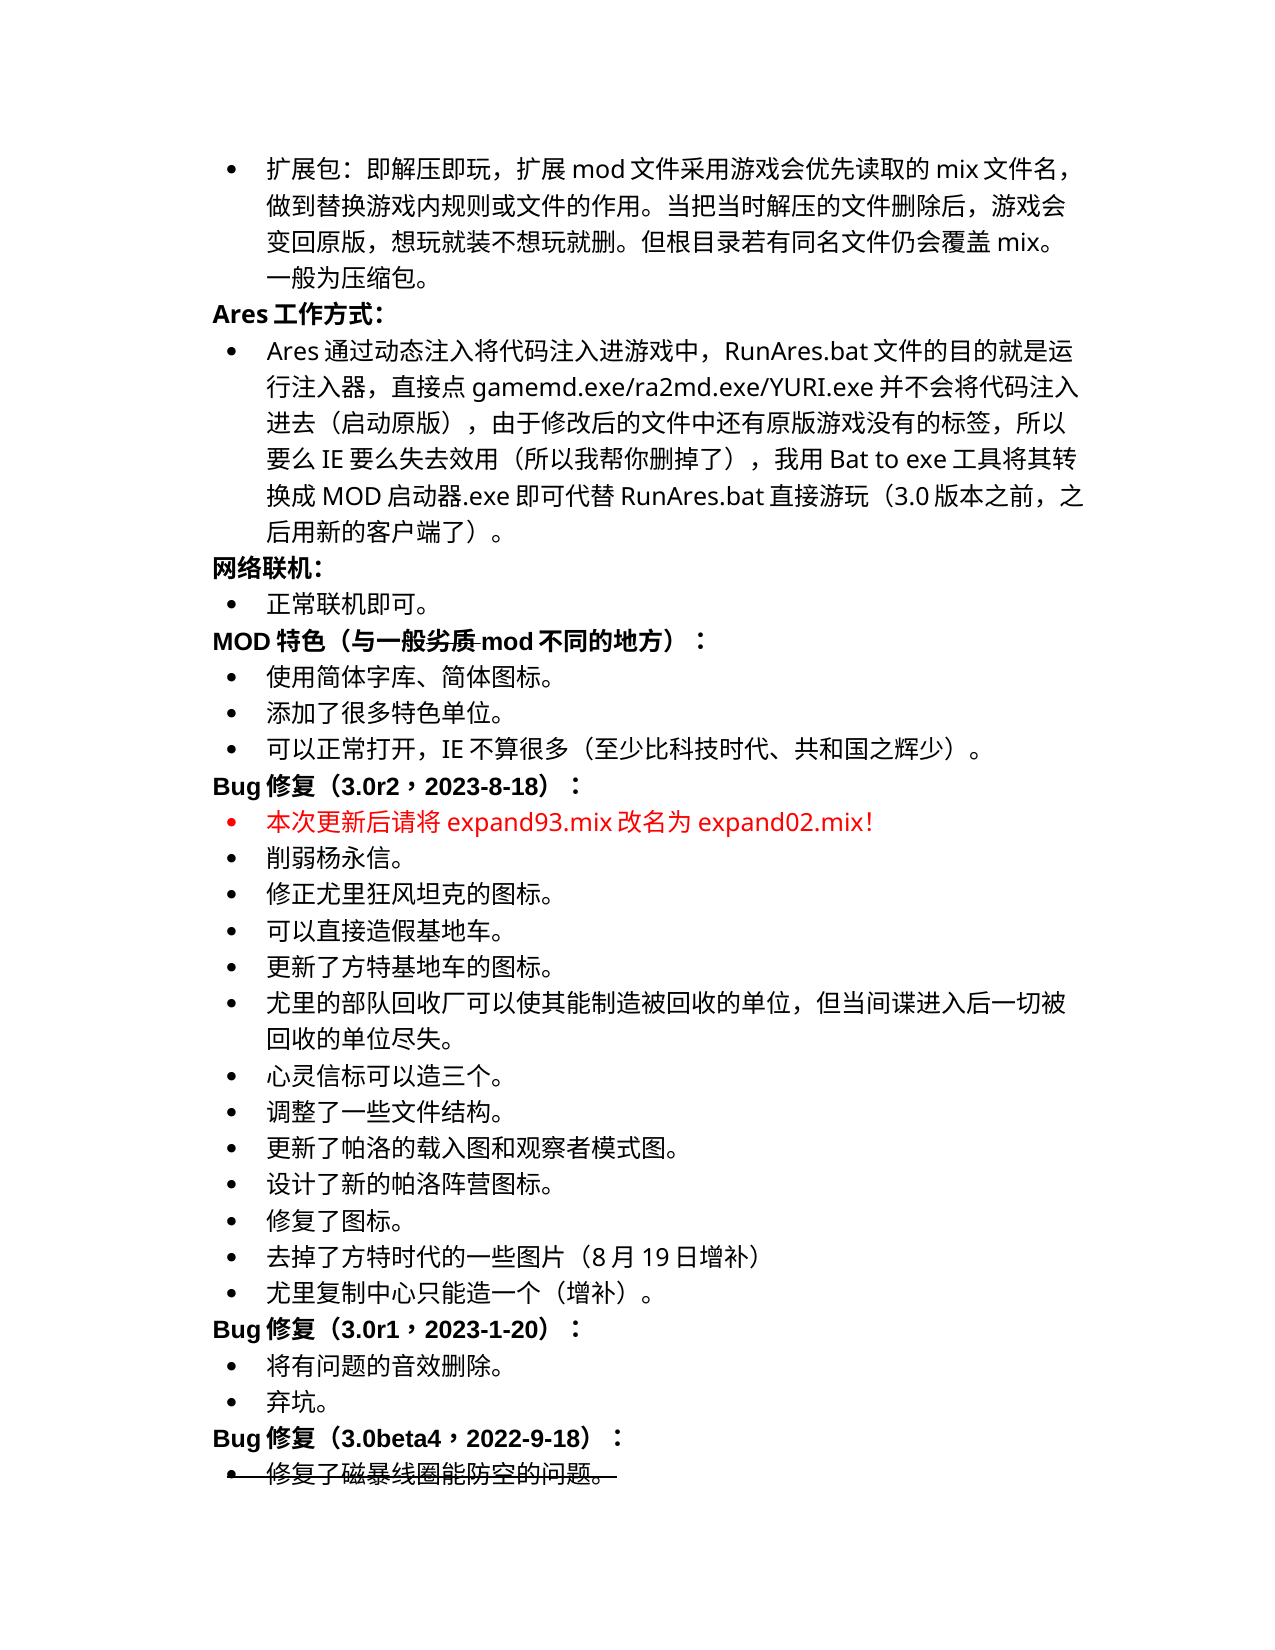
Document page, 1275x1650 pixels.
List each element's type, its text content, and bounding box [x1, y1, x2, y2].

list 将有问题的音效删除。 [227, 1346, 1087, 1382]
list Ares通过动态注入将代码注入进游戏中，RunAres.bat文件的目的就是运行注入器，直接点gamemd.exe/ra2md.exe/YURI.exe并不会将代码注入进去（启动原版），由于修改后的文件中还有原版游戏没有的标签，所以要么IE要么失去效用（所以我帮你删掉了），我用Bat to exe工具将其转换成MOD启动器.exe即可代替RunAres.bat直接游玩（3.0版本之前，之后用新的客户端了）。 [227, 331, 1087, 549]
list 心灵信标可以造三个。 [227, 1056, 1087, 1092]
list 修复了图标。 [227, 1201, 1087, 1237]
list 修正尤里狂风坦克的图标。 [227, 875, 1087, 911]
list 削弱杨永信。 [227, 839, 1087, 875]
list 本次更新后请将expand93.mix改名为expand02.mix！ [227, 802, 1087, 839]
list 添加了很多特色单位。 [227, 694, 1087, 730]
subtitle Ares工作方式： [212, 295, 1062, 331]
list 可以直接造假基地车。 [227, 911, 1087, 947]
list 去掉了方特时代的一些图片（8月19日增补） [227, 1237, 1087, 1274]
list 扩展包：即解压即玩，扩展mod文件采用游戏会优先读取的mix文件名，做到替换游戏内规则或文件的作用。当把当时解压的文件删除后，游戏会变回原版，想玩就装不想玩就删。但根目录若有同名文件仍会覆盖mix。一般为压缩包。 [227, 150, 1087, 295]
list 设计了新的帕洛阵营图标。 [227, 1165, 1087, 1201]
subtitle MOD特色（与一般劣质mod不同的地方）： [212, 621, 1062, 657]
list 使用简体字库、简体图标。 [227, 657, 1087, 694]
subtitle Bug修复（3.0r2，2023-8-18）： [212, 766, 1062, 802]
subtitle 网络联机： [212, 549, 1062, 585]
list 修复了磁暴线圈能防空的问题。 [227, 1455, 1087, 1491]
list 更新了帕洛的载入图和观察者模式图。 [227, 1129, 1087, 1165]
list 尤里复制中心只能造一个（增补）。 [227, 1274, 1087, 1310]
subtitle Bug修复（3.0r1，2023-1-20）： [212, 1310, 1062, 1346]
list 尤里的部队回收厂可以使其能制造被回收的单位，但当间谍进入后一切被回收的单位尽失。 [227, 984, 1087, 1056]
list 弃坑。 [227, 1382, 1087, 1419]
list 更新了方特基地车的图标。 [227, 947, 1087, 984]
list 调整了一些文件结构。 [227, 1092, 1087, 1129]
list 可以正常打开，IE不算很多（至少比科技时代、共和国之辉少）。 [227, 730, 1087, 766]
subtitle Bug修复（3.0beta4，2022-9-18）： [212, 1419, 1062, 1455]
list 正常联机即可。 [227, 585, 1087, 621]
